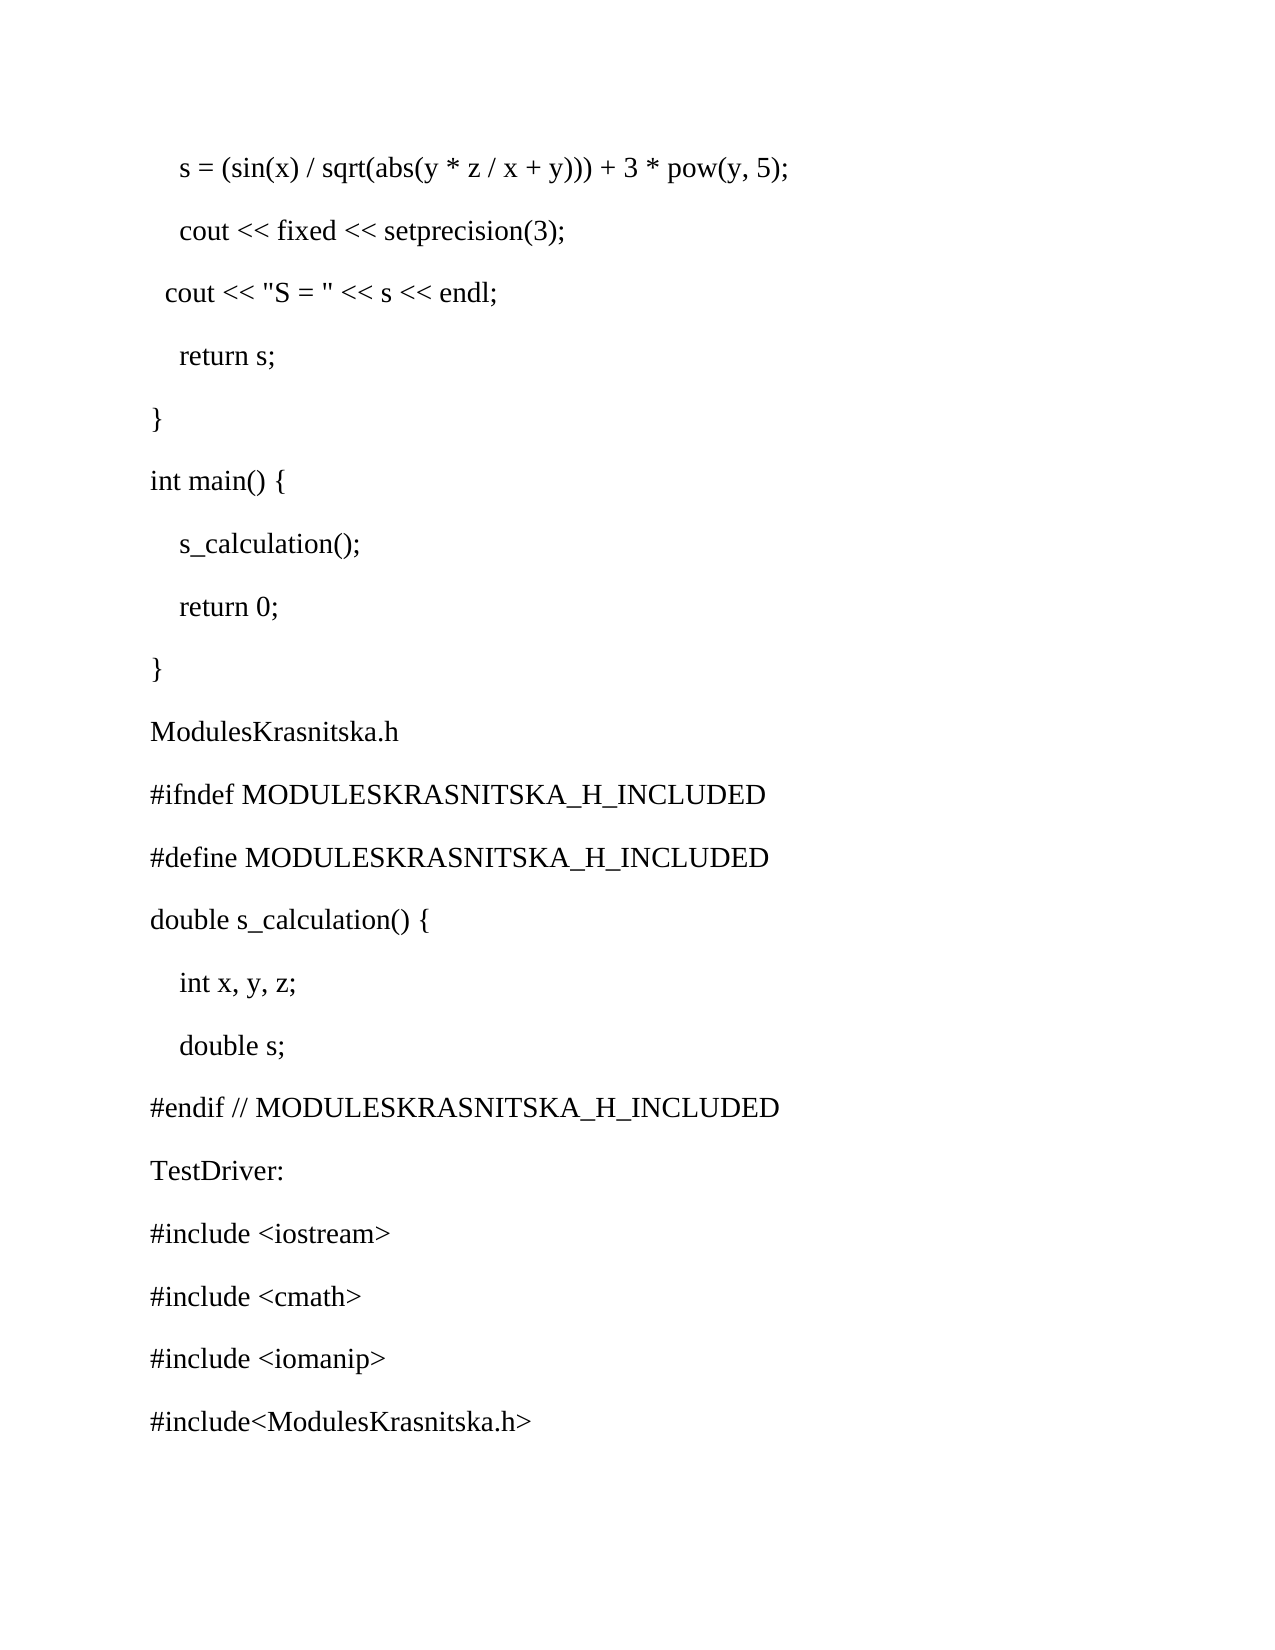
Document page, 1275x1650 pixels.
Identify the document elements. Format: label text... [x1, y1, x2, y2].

text #include <cmath> [150, 1279, 1125, 1312]
text s = (sin(x) / sqrt(abs(y * z / x + y))) + 3 * pow(y, 5); [150, 150, 1125, 183]
text #include<ModulesKrasnitska.h> [150, 1404, 1125, 1438]
text #define MODULESKRASNITSKA_H_INCLUDED [150, 840, 1125, 873]
text #include <iomanip> [150, 1341, 1125, 1375]
text ModulesKrasnitska.h [150, 714, 1125, 748]
text s_calculation(); [150, 526, 1125, 560]
text #ifndef MODULESKRASNITSKA_H_INCLUDED [150, 777, 1125, 811]
text #include <iostream> [150, 1216, 1125, 1249]
text double s_calculation() { [150, 902, 1125, 936]
text double s; [150, 1028, 1125, 1061]
text int x, y, z; [150, 965, 1125, 999]
text #endif // MODULESKRASNITSKA_H_INCLUDED [150, 1091, 1125, 1124]
text return s; [150, 338, 1125, 372]
text cout << fixed << setprecision(3); [150, 213, 1125, 246]
text int main() { [150, 463, 1125, 497]
text cout << "S = " << s << endl; [150, 275, 1125, 309]
text return 0; [150, 589, 1125, 622]
text } [150, 652, 1125, 685]
text TestDriver: [150, 1153, 1125, 1187]
text } [150, 401, 1125, 434]
